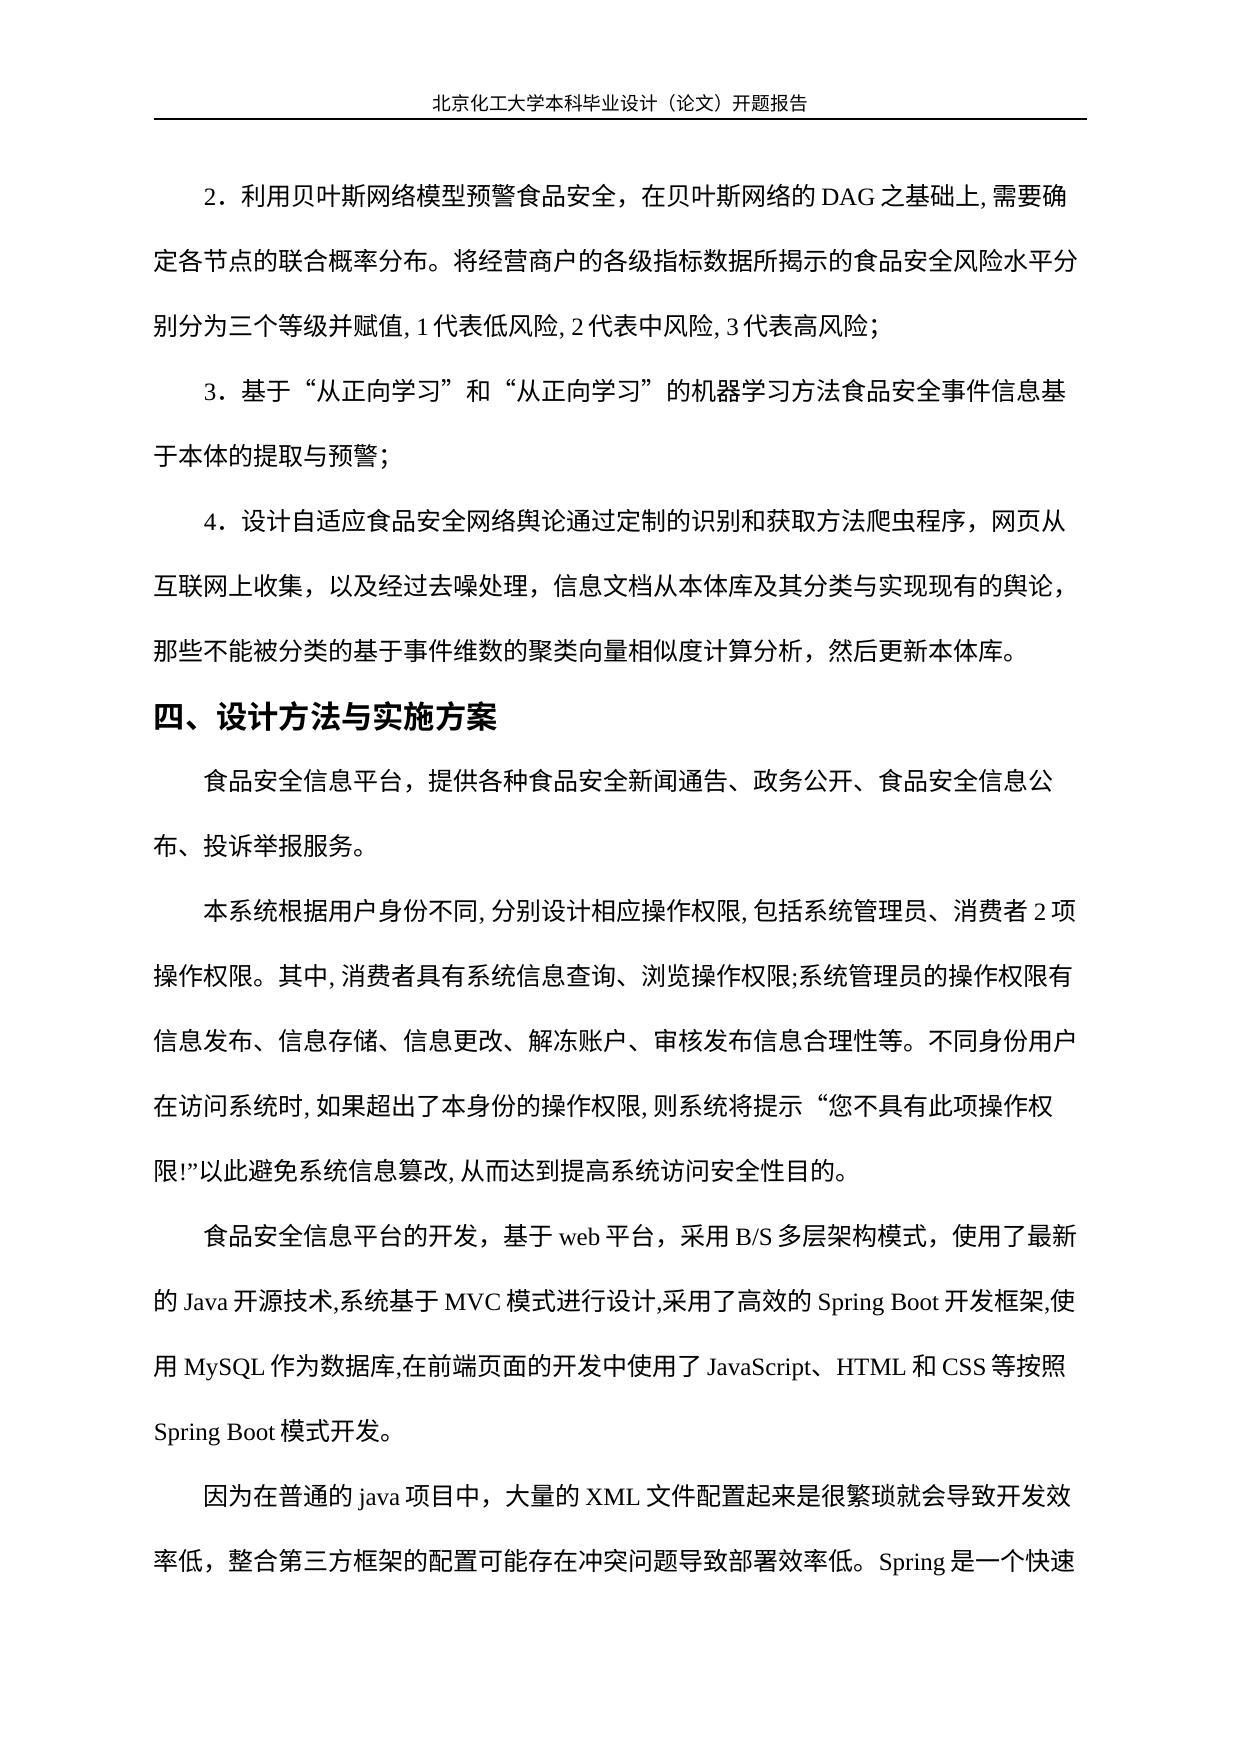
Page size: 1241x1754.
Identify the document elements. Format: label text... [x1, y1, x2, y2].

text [153, 1462, 1087, 1592]
text 本系统根据用户身份不同, 分别设计相应操作权限, 包括系统管理员、消费者2项操作权限。其中, 消费者具有系统信息查询、浏览操作权限;系统管理员的操作权限有信息发布、信息存储、信息更改、解冻账户、审核发布信息合理性等。不同身份用户在访问系统时, 如果超出了本身份的操作权限, 则系统将提示“您不具有此项操作权限!”以此避免系统信息篡改, 从而达到提高系统访问安全性目的。 [153, 877, 1087, 1202]
list 利用贝叶斯网络模型预警食品安全，在贝叶斯网络的DAG之基础上, 需要确定各节点的联合概率分布。将经营商户的各级指标数据所揭示的食品安全风险水平分别分为三个等级并赋值, 1代表低风险, 2代表中风险, 3代表高风险； [153, 162, 1087, 357]
list 设计自适应食品安全网络舆论通过定制的识别和获取方法爬虫程序，网页从互联网上收集，以及经过去噪处理，信息文档从本体库及其分类与实现现有的舆论，那些不能被分类的基于事件维数的聚类向量相似度计算分析，然后更新本体库。 [153, 487, 1087, 682]
list 四、设计方法与实施方案 [153, 682, 1087, 747]
text 食品安全信息平台的开发，基于web平台，采用B/S多层架构模式，使用了最新的Java开源技术,系统基于MVC模式进行设计,采用了高效的Spring Boot开发框架,使用MySQL作为数据库,在前端页面的开发中使用了JavaScript、HTML和CSS等按照Spring Boot模式开发。 [153, 1202, 1087, 1462]
text 食品安全信息平台，提供各种食品安全新闻通告、政务公开、食品安全信息公布、投诉举报服务。 [153, 747, 1087, 877]
list 基于“从正向学习”和“从正向学习”的机器学习方法食品安全事件信息基于本体的提取与预警； [153, 357, 1087, 487]
